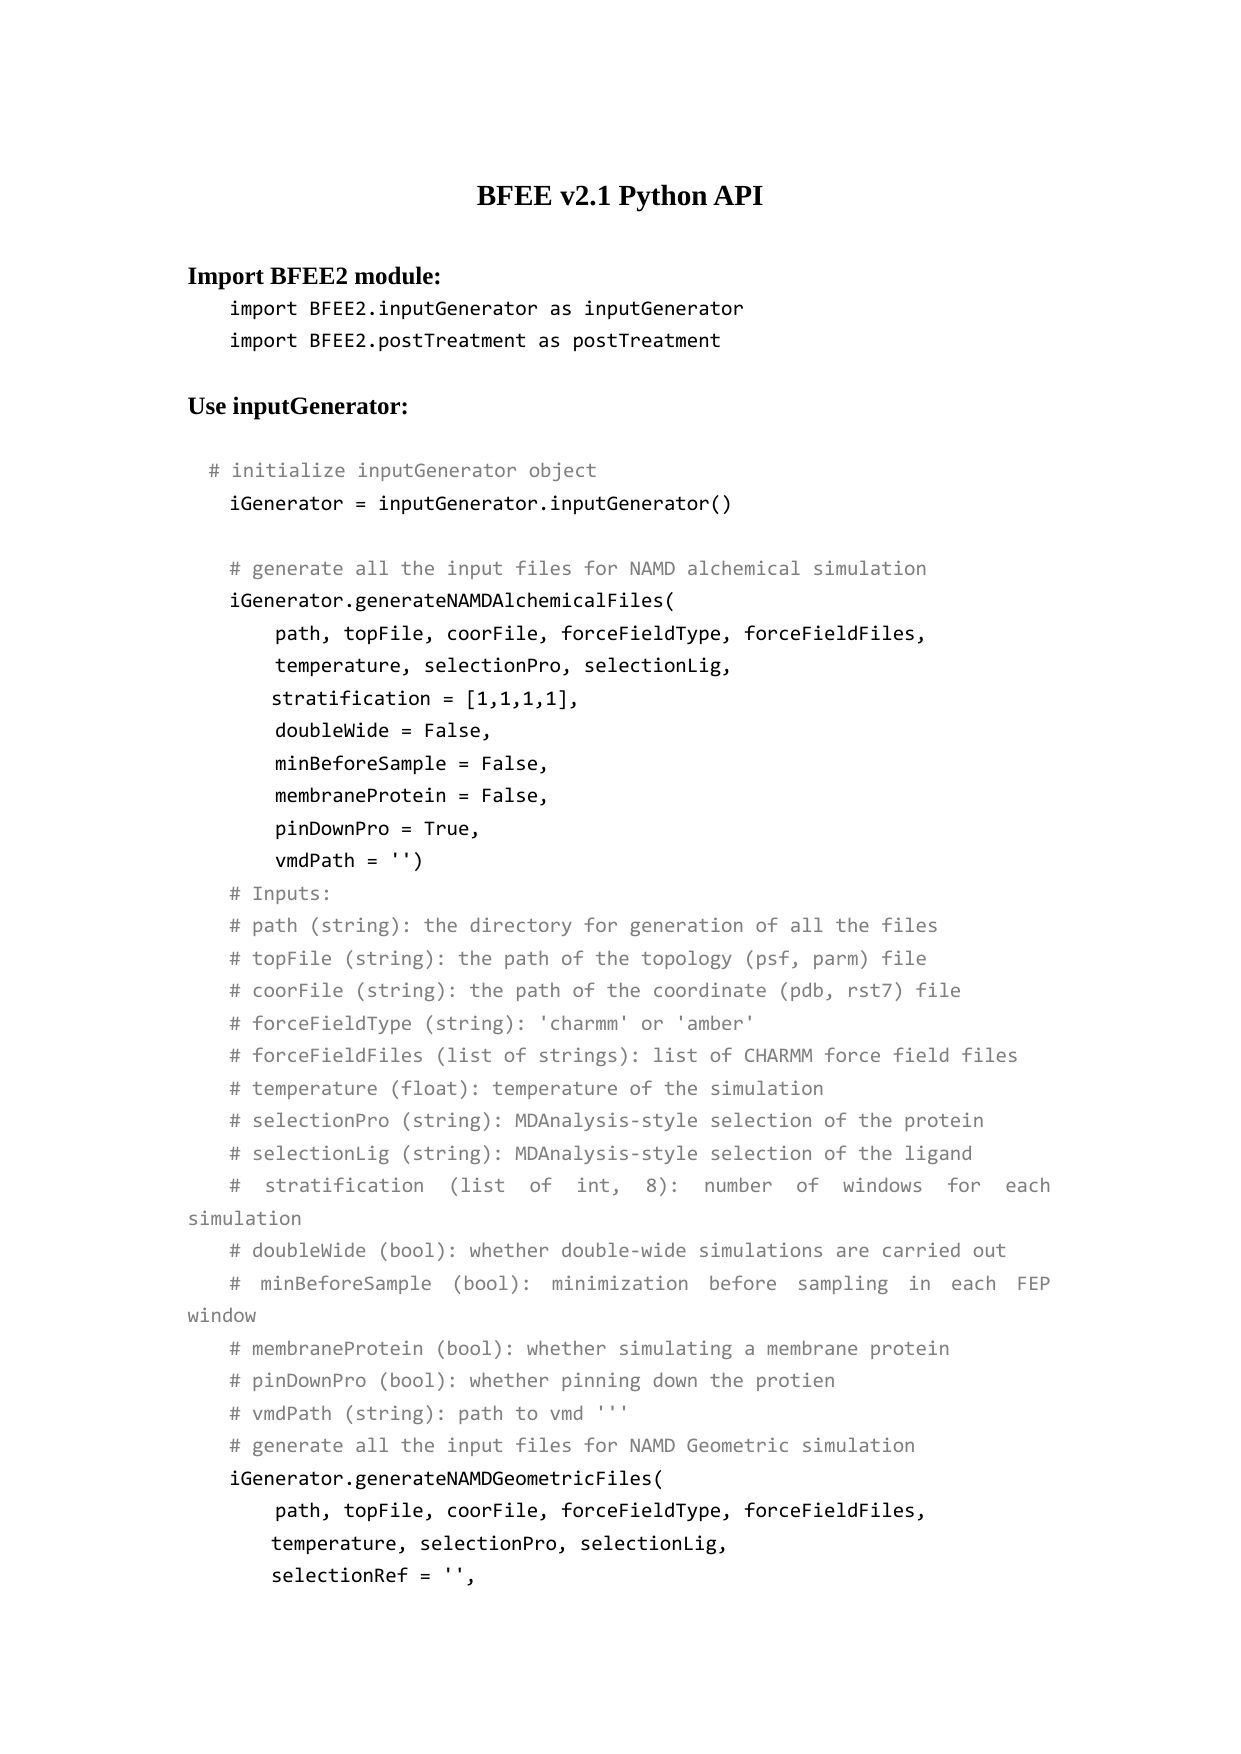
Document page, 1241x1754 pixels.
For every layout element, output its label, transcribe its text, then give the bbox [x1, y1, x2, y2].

text vmdPath = '') [187, 844, 1053, 877]
text temperature, selectionPro, selectionLig, [187, 1527, 1053, 1559]
text pinDownPro = True, [187, 812, 1053, 844]
text # pinDownPro (bool): whether pinning down the protien [187, 1364, 1053, 1397]
text iGenerator.generateNAMDAlchemicalFiles( [187, 584, 1053, 617]
text selectionRef = '', [187, 1559, 1053, 1592]
text BFEE v2.1 Python API [187, 162, 1053, 227]
text temperature, selectionPro, selectionLig, [187, 649, 1053, 682]
text # stratification (list of int, 8): number of windows for each simulation [187, 1169, 1053, 1234]
text # forceFieldType (string): 'charmm' or 'amber' [187, 1007, 1053, 1039]
text path, topFile, coorFile, forceFieldType, forceFieldFiles, [187, 1494, 1053, 1527]
text minBeforeSample = False, [187, 747, 1053, 779]
text path, topFile, coorFile, forceFieldType, forceFieldFiles, [187, 617, 1053, 649]
text iGenerator = inputGenerator.inputGenerator() [187, 487, 1053, 519]
text # coorFile (string): the path of the coordinate (pdb, rst7) file [187, 974, 1053, 1007]
text import BFEE2.postTreatment as postTreatment [187, 324, 1053, 357]
text import BFEE2.inputGenerator as inputGenerator [187, 292, 1053, 324]
text # temperature (float): temperature of the simulation [187, 1072, 1053, 1104]
text # selectionLig (string): MDAnalysis-style selection of the ligand [187, 1137, 1053, 1169]
text Import BFEE2 module: [187, 259, 1053, 292]
text # minBeforeSample (bool): minimization before sampling in each FEP window [187, 1267, 1053, 1332]
text # initialize inputGenerator object [187, 454, 1053, 487]
text # generate all the input files for NAMD alchemical simulation [187, 552, 1053, 584]
text # membraneProtein (bool): whether simulating a membrane protein [187, 1332, 1053, 1364]
text # generate all the input files for NAMD Geometric simulation [187, 1429, 1053, 1462]
text # selectionPro (string): MDAnalysis-style selection of the protein [187, 1104, 1053, 1137]
text # Inputs: [187, 877, 1053, 909]
text # doubleWide (bool): whether double-wide simulations are carried out [187, 1234, 1053, 1267]
text # topFile (string): the path of the topology (psf, parm) file [187, 942, 1053, 974]
text # forceFieldFiles (list of strings): list of CHARMM force field files [187, 1039, 1053, 1072]
text doubleWide = False, [187, 714, 1053, 747]
text iGenerator.generateNAMDGeometricFiles( [187, 1462, 1053, 1494]
text membraneProtein = False, [187, 779, 1053, 812]
text Use inputGenerator: [187, 389, 1053, 422]
text stratification = [1,1,1,1], [187, 682, 1053, 714]
text # vmdPath (string): path to vmd ''' [187, 1397, 1053, 1429]
text # path (string): the directory for generation of all the files [187, 909, 1053, 942]
